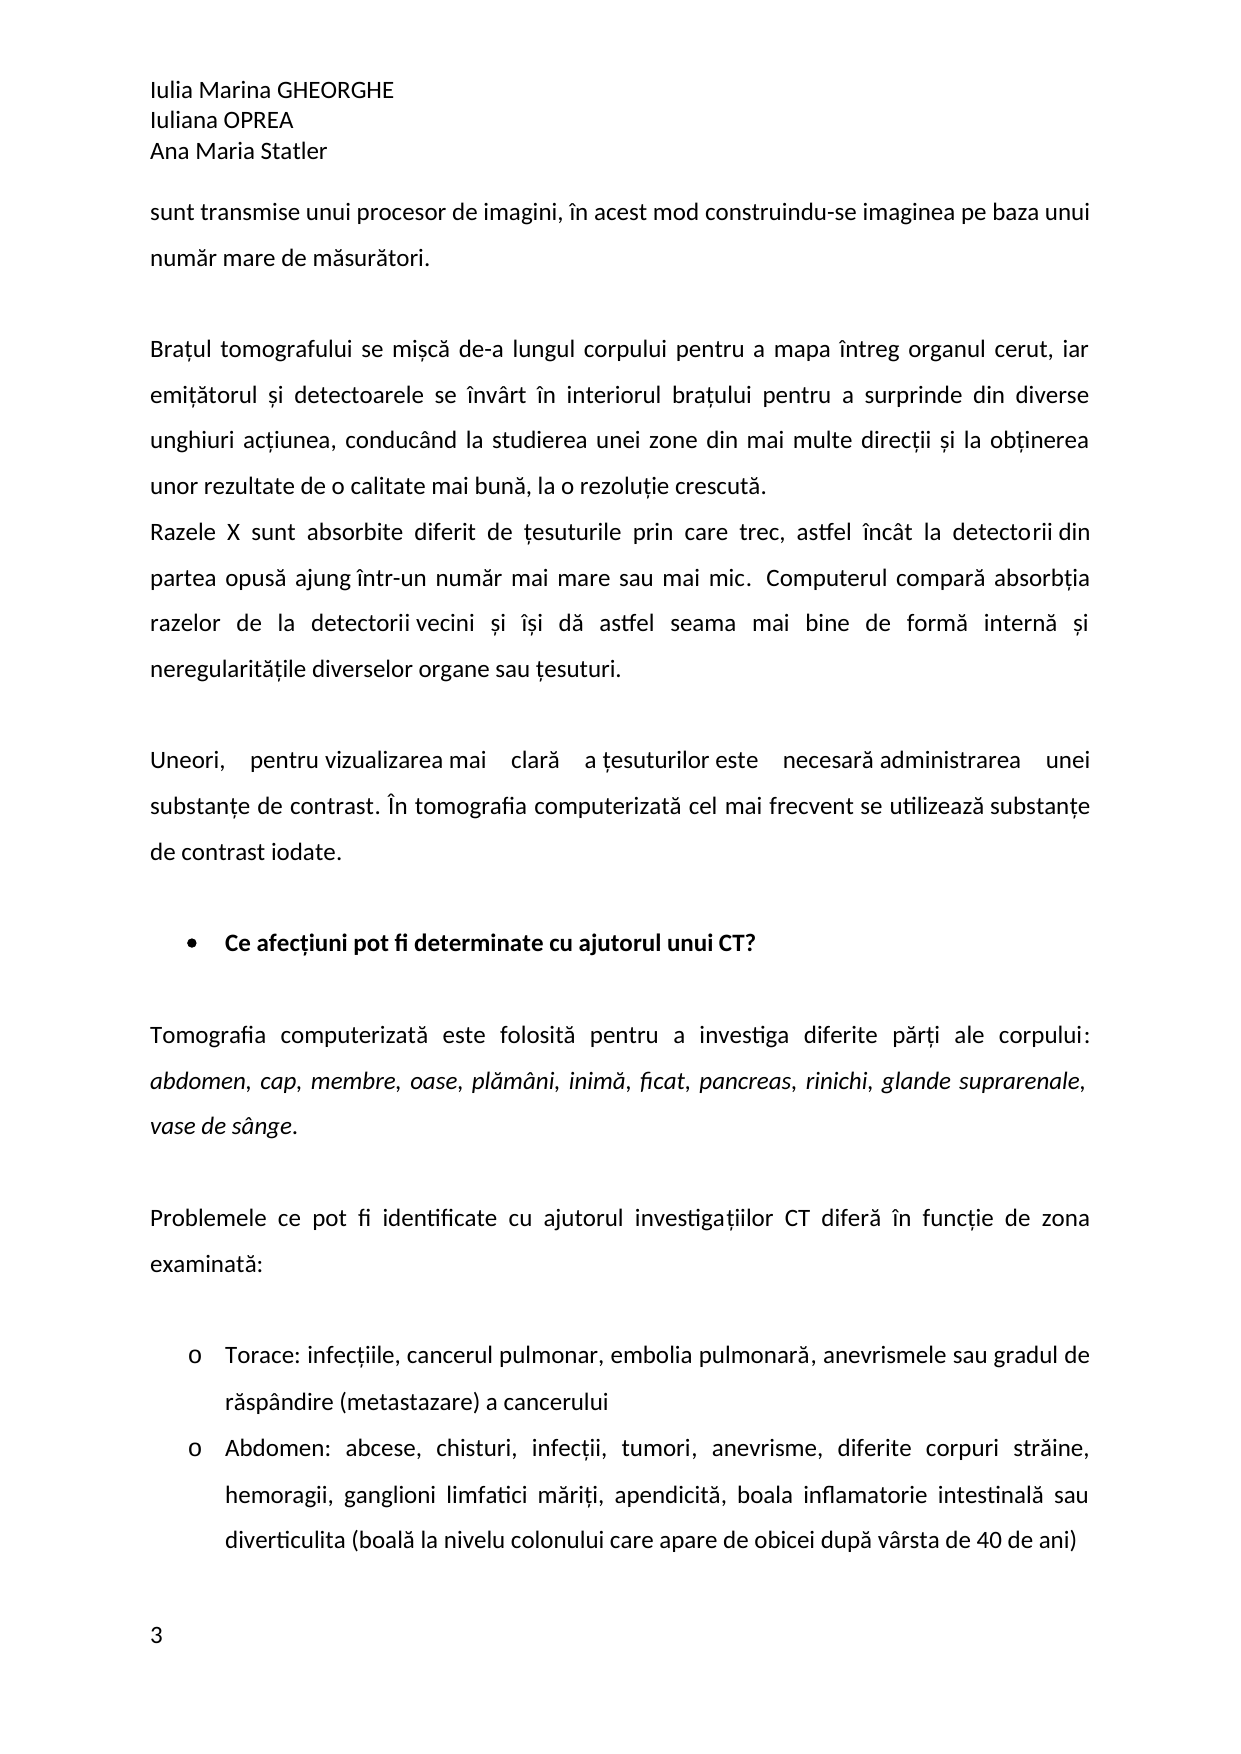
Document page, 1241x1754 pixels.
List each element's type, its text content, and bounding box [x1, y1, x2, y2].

list Abdomen: abcese, chisturi, infecții, tumori, anevrisme, diferite corpuri străine, hemoragii, ganglioni limfatici măriți, apendicită, boala inflamatorie intestinală sau diverticulita (boală la nivelu colonului care apare de obicei după vârsta de 40 de ani) [187, 1432, 1090, 1555]
text Razele X sunt absorbite diferit de țesuturile prin care trec, astfel încât la detectorii din partea opusă ajung într-un număr mai mare sau mai mic. Computerul compară absorbția razelor de la detectorii vecini și își dă astfel seama mai bine de formă internă și neregularitățile diverselor organe sau țesuturi. [150, 516, 1090, 684]
text Tomografia computerizată este folosită pentru a investiga diferite părți ale corpului: abdomen, cap, membre, oase, plămâni, inimă, ficat, pancreas, rinichi, glande suprarenale, vase de sânge. [150, 1019, 1090, 1141]
text Problemele ce pot fi identificate cu ajutorul investigațiilor CT diferă în funcție de zona examinată: [150, 1202, 1090, 1278]
list Torace: infecțiile, cancerul pulmonar, embolia pulmonară, anevrismele sau gradul de răspândire (metastazare) a cancerului [187, 1339, 1090, 1417]
text Brațul tomografului se mișcă de-a lungul corpului pentru a mapa întreg organul cerut, iar emițătorul și detectoarele se învârt în interiorul brațului pentru a surprinde din diverse unghiuri acțiunea, conducând la studierea unei zone din mai multe direcții și la obținerea unor rezultate de o calitate mai bună, la o rezoluție crescută. [150, 333, 1090, 501]
text Uneori, pentru vizualizarea mai clară a țesuturilor este necesară administrarea unei substanțe de contrast. În tomografia computerizată cel mai frecvent se utilizează substanțe de contrast iodate. [150, 745, 1090, 867]
list Ce afecțiuni pot fi determinate cu ajutorul unui CT? [187, 928, 1090, 958]
